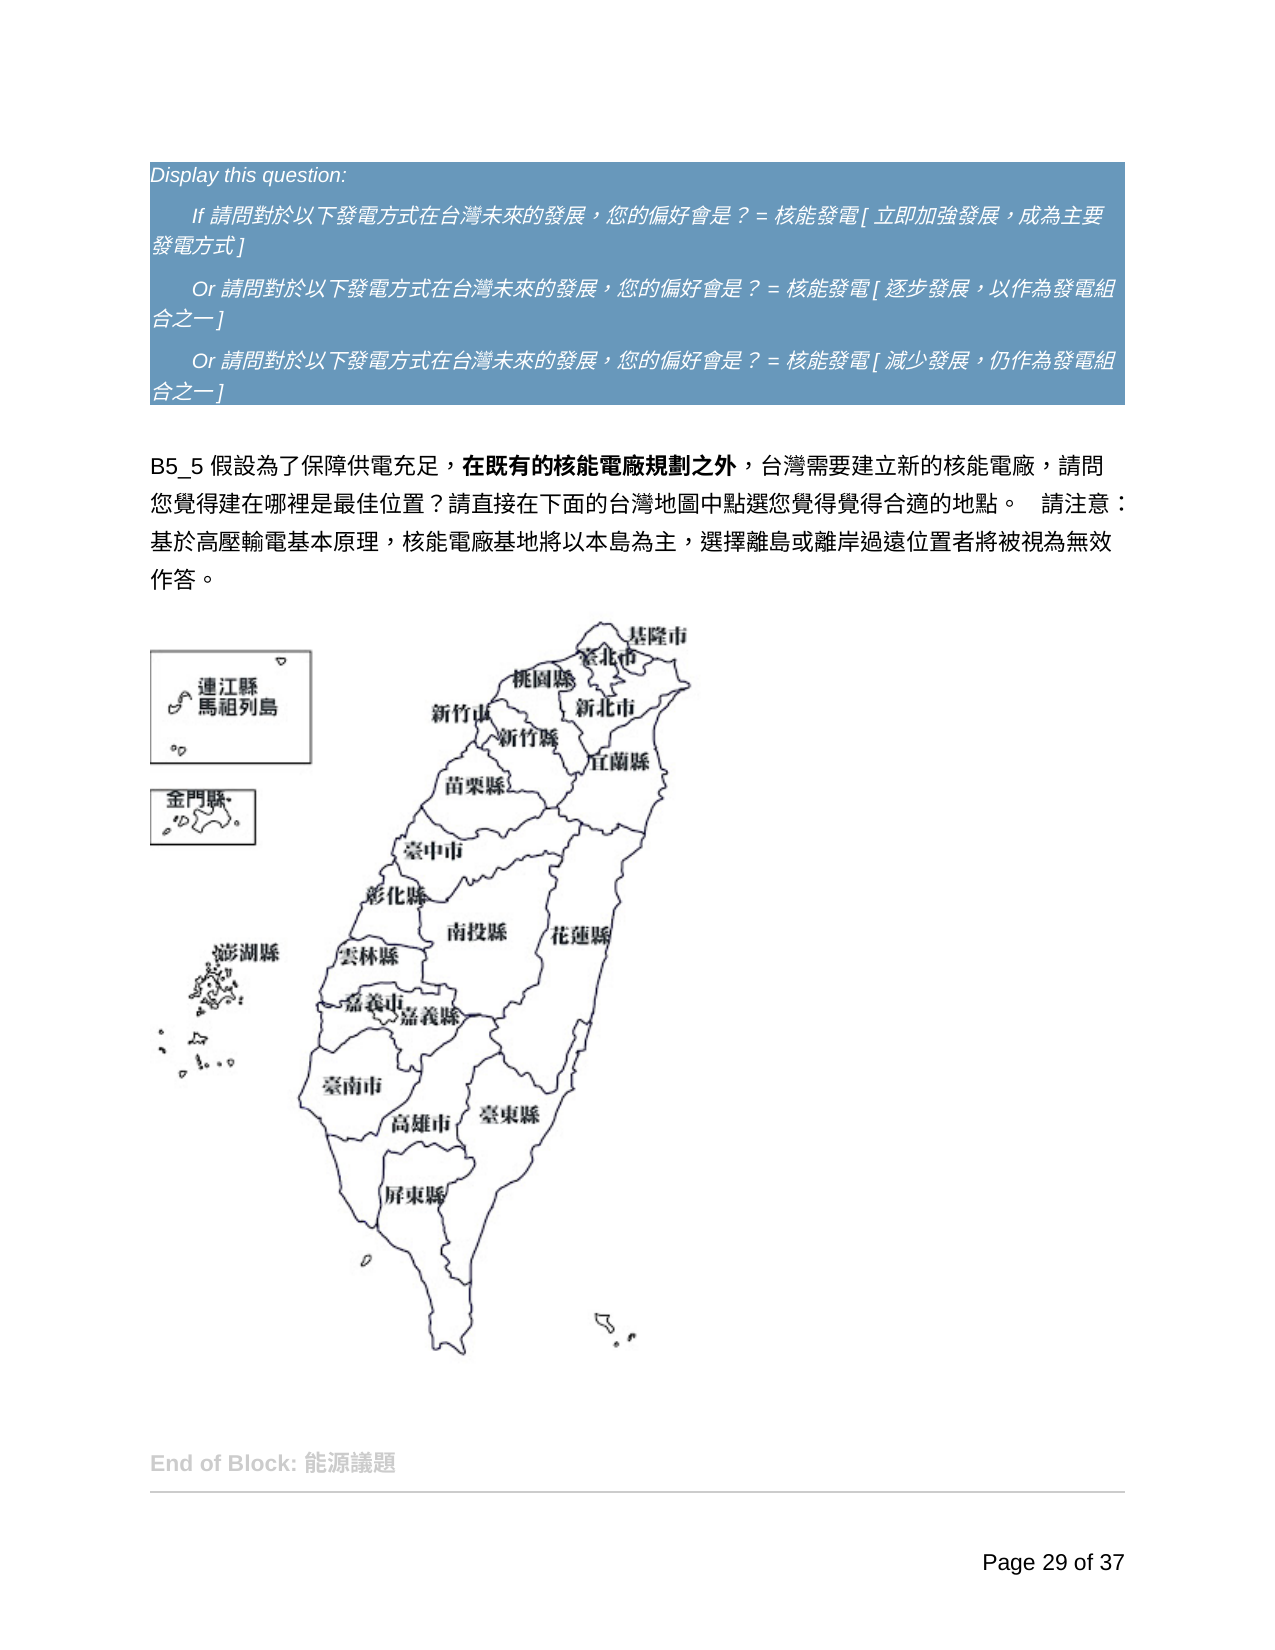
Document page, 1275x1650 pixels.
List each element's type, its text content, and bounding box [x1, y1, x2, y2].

picture [150, 600, 718, 1401]
text Display this question: [150, 162, 1125, 186]
text B5_5 假設為了保障供電充足，在既有的核能電廠規劃之外，台灣需要建立新的核能電廠，請問您覺得建在哪裡是最佳位置？請直接在下面的台灣地圖中點選您覺得覺得合適的地點。 請注意：基於高壓輸電基本原理，核能電廠基地將以本島為主，選擇離島或離岸過遠位置者將被視為無效作答。 [150, 448, 1125, 596]
text If 請問對於以下發電方式在台灣未來的發展，您的偏好會是？ = 核能發電 [ 立即加強發展，成為主要發電方式 ] [150, 199, 1125, 259]
text End of Block: 能源議題 [150, 1447, 1125, 1478]
text Or 請問對於以下發電方式在台灣未來的發展，您的偏好會是？ = 核能發電 [ 逐步發展，以作為發電組合之一 ] [150, 272, 1125, 332]
text Or 請問對於以下發電方式在台灣未來的發展，您的偏好會是？ = 核能發電 [ 減少發展，仍作為發電組合之一 ] [150, 345, 1125, 405]
